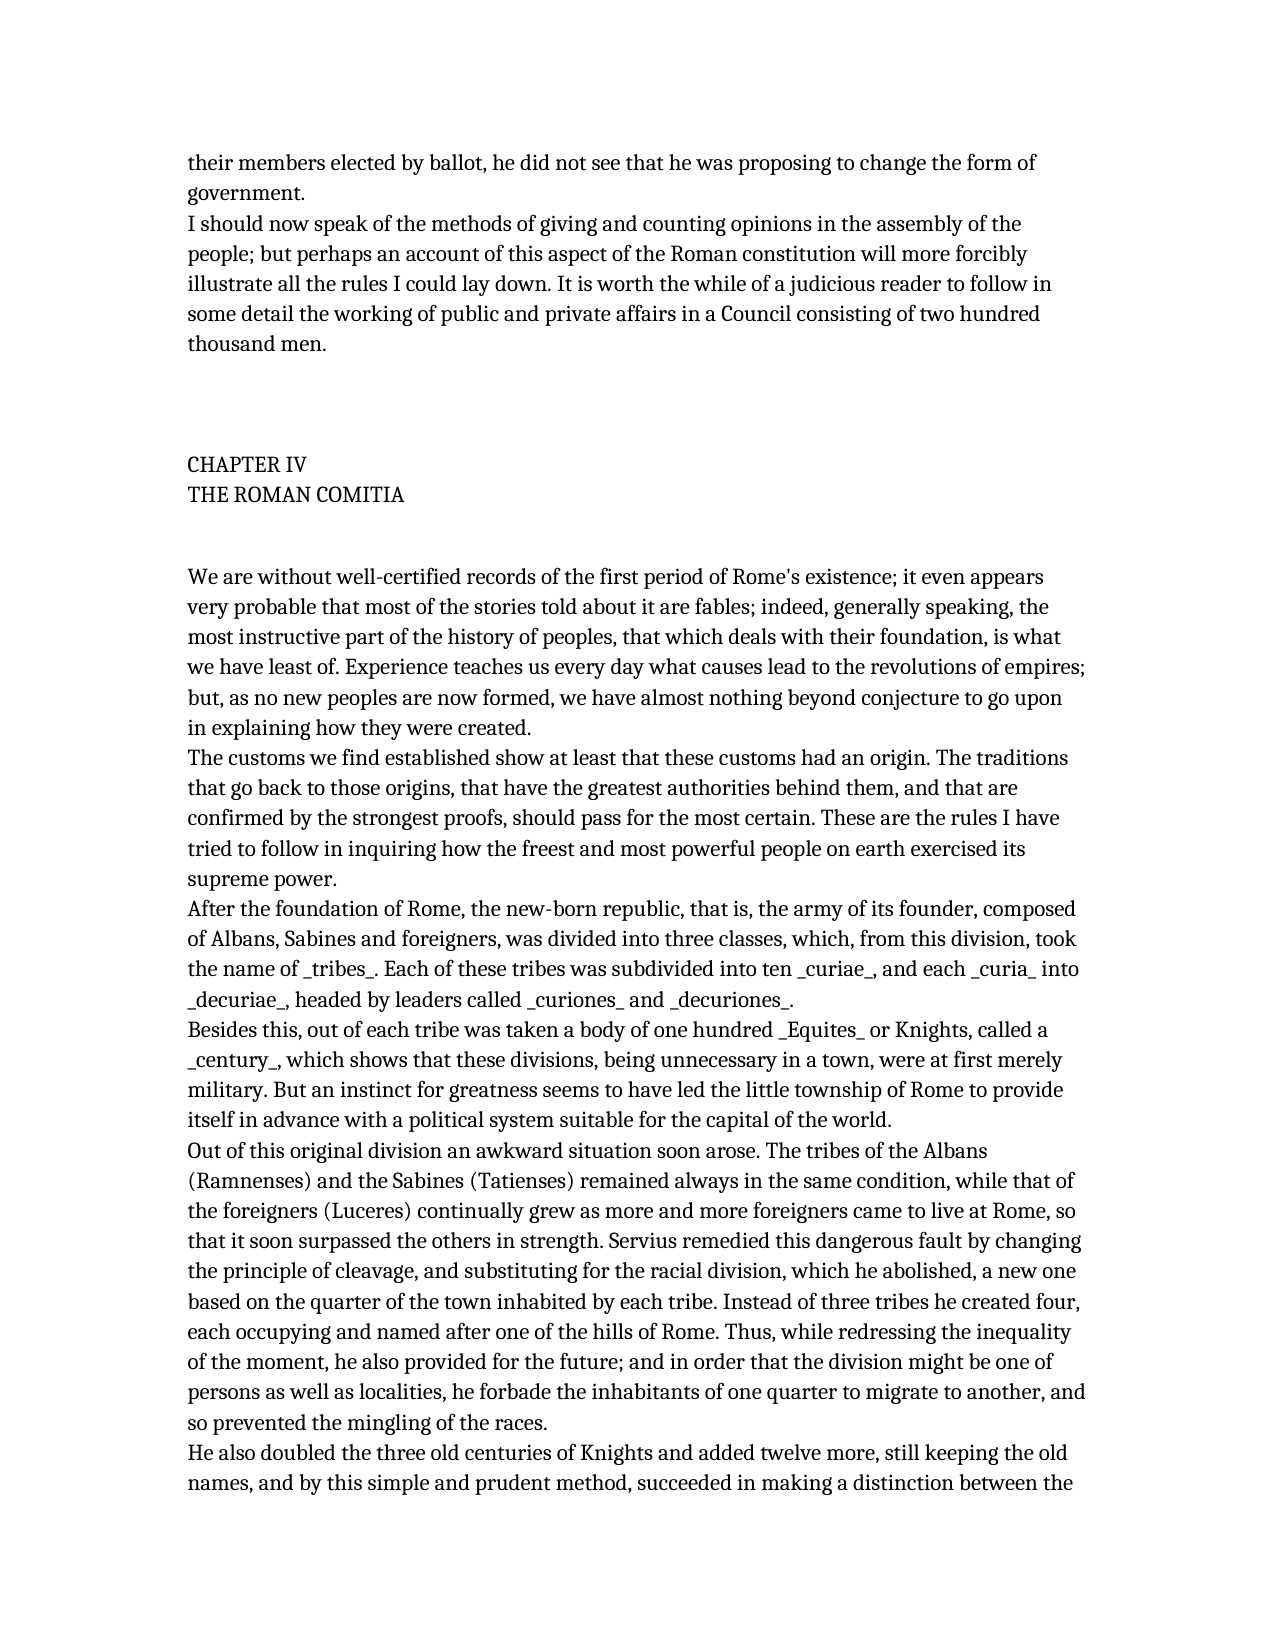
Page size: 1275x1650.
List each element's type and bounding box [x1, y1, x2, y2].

text [187, 150, 1087, 539]
text [187, 563, 1087, 1496]
